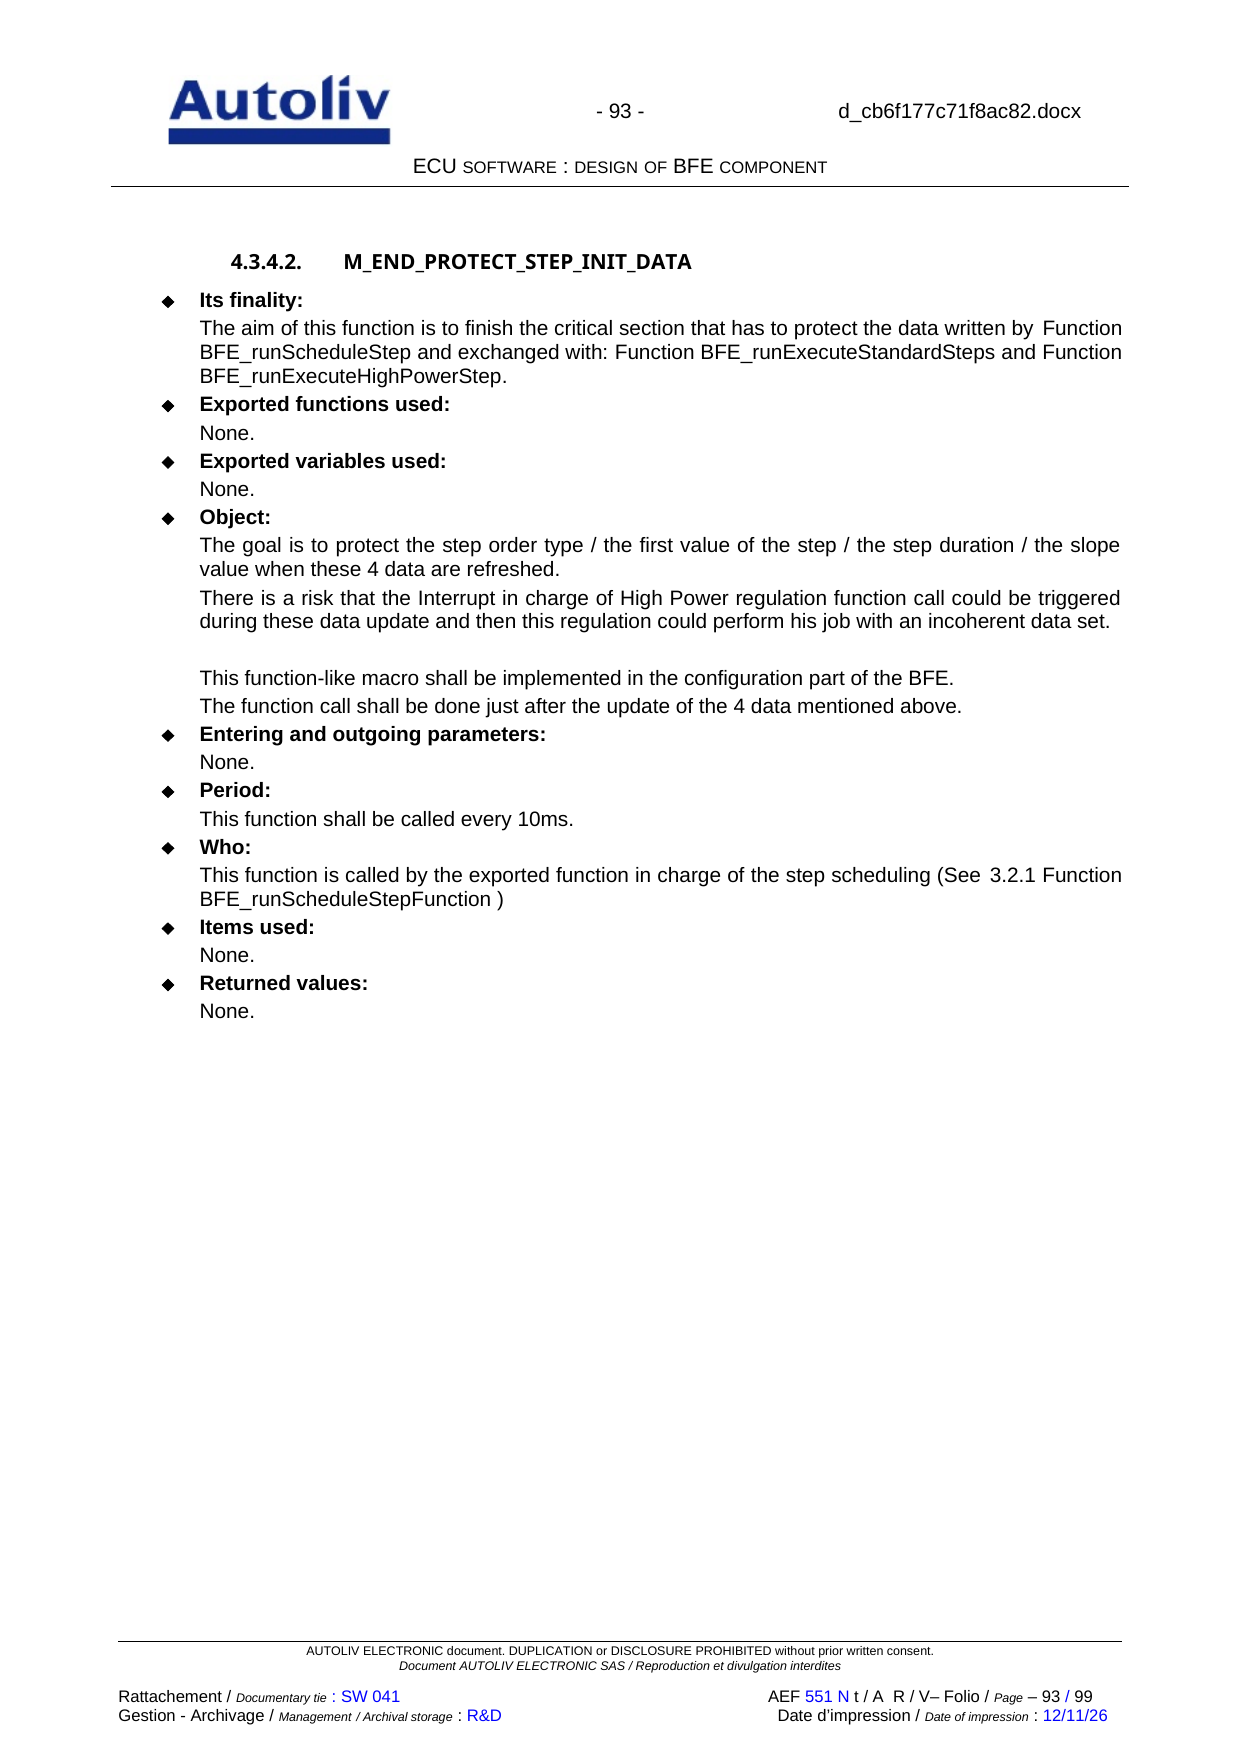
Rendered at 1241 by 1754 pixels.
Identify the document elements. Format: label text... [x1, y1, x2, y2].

list Items used: [162, 915, 1122, 939]
list None. [199, 999, 1122, 1023]
list There is a risk that the Interrupt in charge of High Power regulation function call could be triggered during these data update and then this regulation could perform his job with an incoherent data set. [199, 585, 1122, 633]
list This function shall be called every 10ms. [199, 806, 1122, 830]
list Returned values: [162, 971, 1122, 995]
list None. [199, 477, 1122, 501]
text None. [126, 943, 1122, 967]
picture [168, 75, 393, 147]
subtitle M_END_PROTECT_STEP_INIT_DATA [231, 247, 1122, 276]
list The aim of this function is to finish the critical section that has to protect the data written by Function BFE_runScheduleStep and exchanged with: Function BFE_runExecuteSteps and Function BFE_runExecuteHighPowerStep. [199, 316, 1122, 388]
list This function is called by the exported function in charge of the step scheduling (See 3.2.1 Function BFE_runScheduleStepFunction ) [199, 863, 1122, 911]
list None. [199, 750, 1122, 774]
list Exported variables used: [162, 449, 1122, 473]
list None. [199, 421, 1122, 444]
list Who: [162, 834, 1122, 858]
list This function-like macro shall be implemented in the configuration part of the BFE. [199, 666, 1122, 689]
list The function call shall be done just after the update of the 4 data mentioned above. [199, 694, 1122, 718]
list The goal is to protect the step order type / the first value of the step / the step duration / the slope value when these 4 data are refreshed. [199, 533, 1122, 581]
list Object: [162, 505, 1122, 529]
list Its finality: [162, 288, 1122, 312]
list Entering and outgoing parameters: [162, 722, 1122, 746]
list Exported functions used: [162, 392, 1122, 416]
list Period: [162, 778, 1122, 802]
